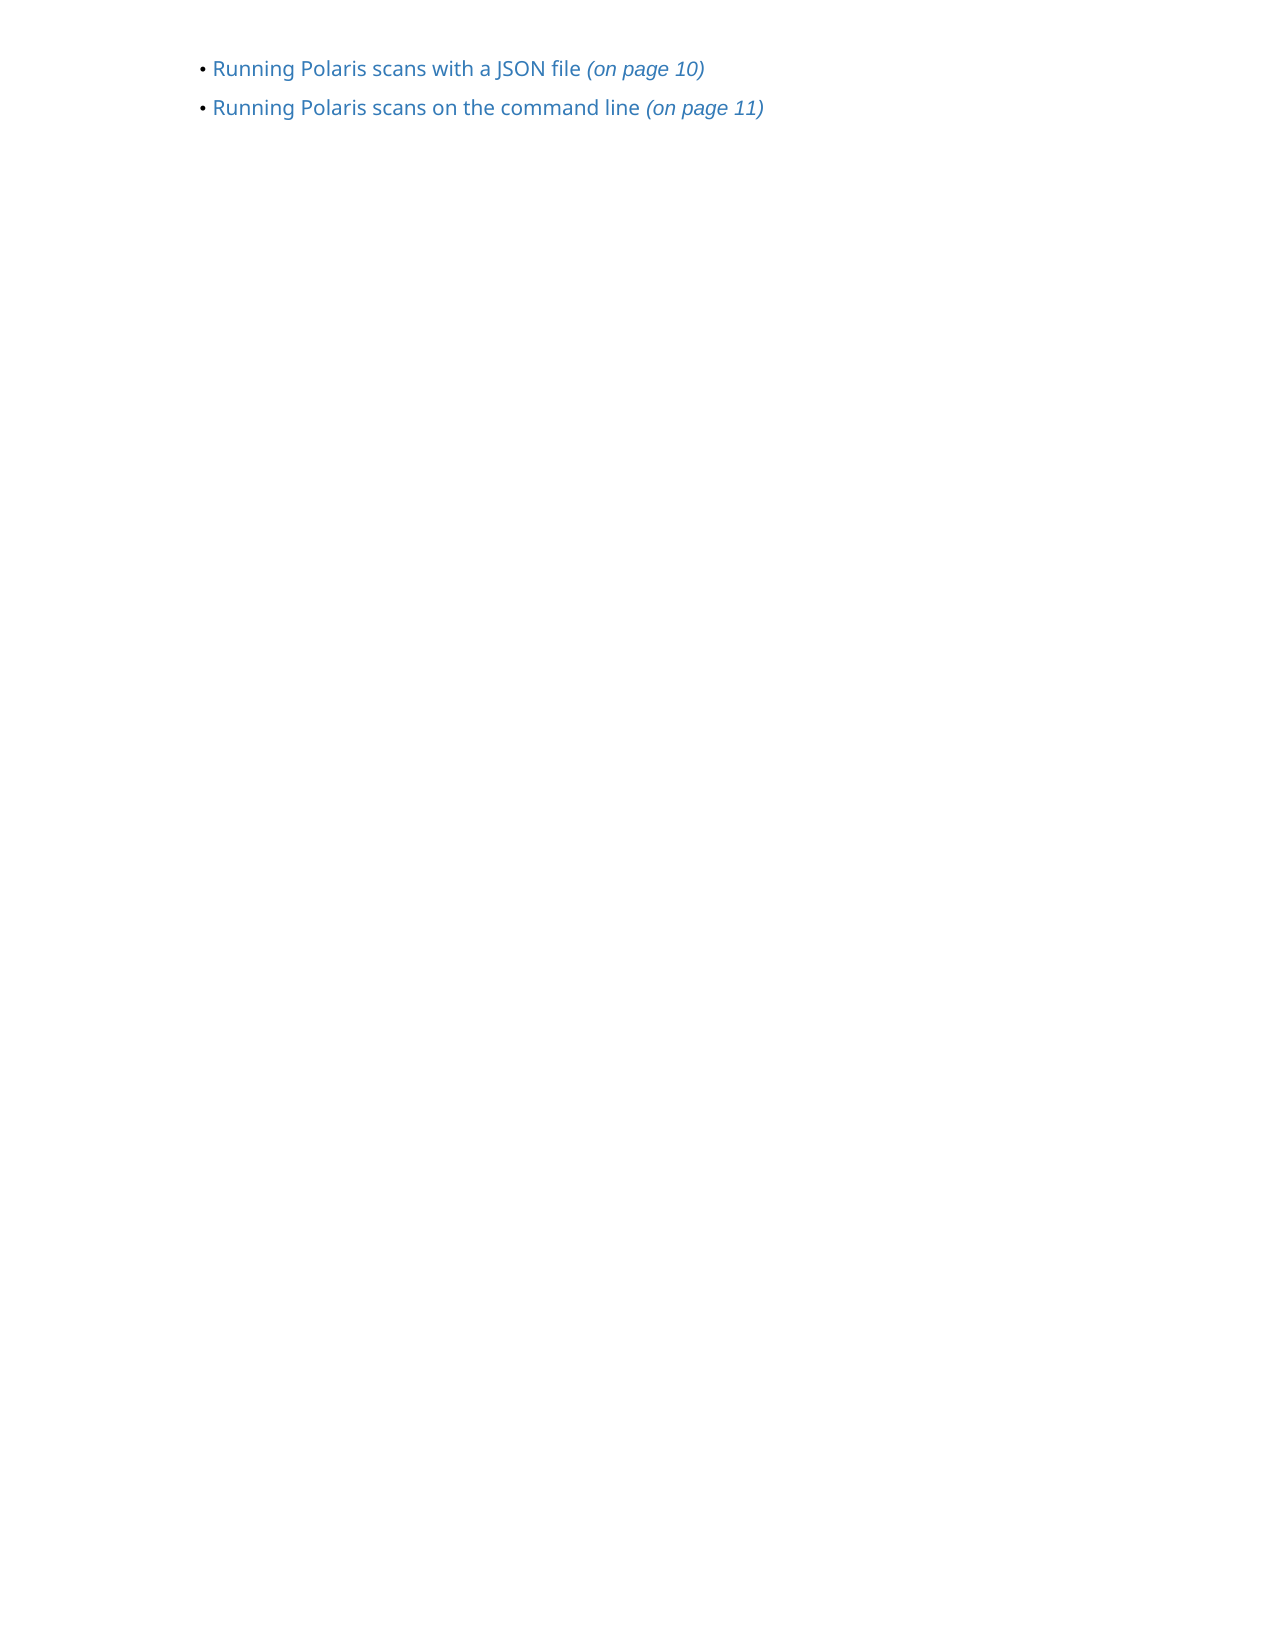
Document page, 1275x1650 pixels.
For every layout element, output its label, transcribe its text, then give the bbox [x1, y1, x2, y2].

list Running Polaris scans on the command line (on page 11) [199, 93, 1142, 121]
list Running Polaris scans with a JSON file (on page 10) [199, 54, 1142, 83]
